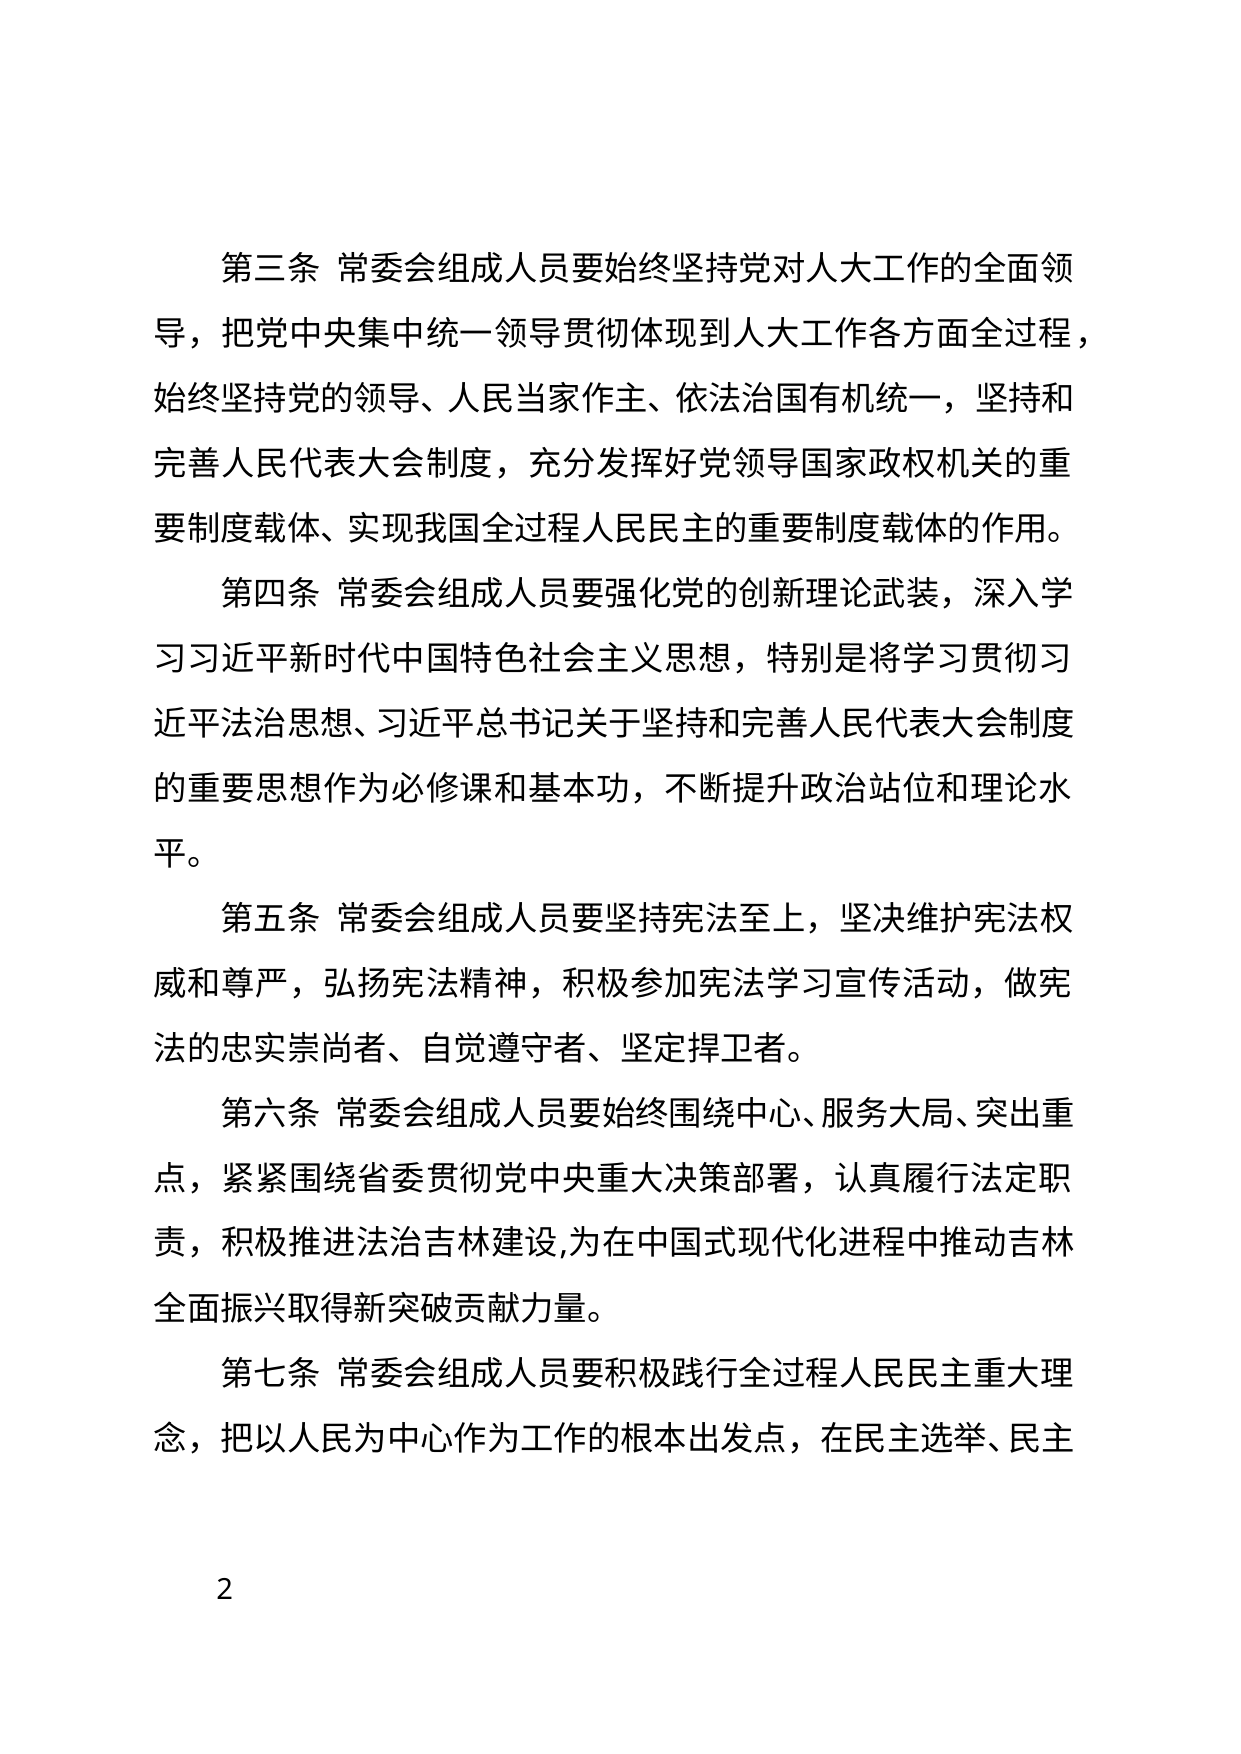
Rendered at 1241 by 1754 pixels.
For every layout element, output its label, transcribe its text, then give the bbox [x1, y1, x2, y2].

text 第六条 常委会组成人员要始终围绕中心、服务大局、突出重点，紧紧围绕省委贯彻党中央重大决策部署，认真履行法定职责，积极推进法治吉林建设,为在中国式现代化进程中推动吉林全面振兴取得新突破贡献力量。 [153, 1273, 1075, 1533]
text 第三条 常委会组成人员要始终坚持党对人大工作的全面领导，把党中央集中统一领导贯彻体现到人大工作各方面全过程，始终坚持党的领导、人民当家作主、依法治国有机统一，坚持和完善人民代表大会制度，充分发挥好党领导国家政权机关的重要制度载体、实现我国全过程人民民主的重要制度载体的作用。 [153, 363, 1075, 753]
text 第四条 常委会组成人员要强化党的创新理论武装，深入学习习近平新时代中国特色社会主义思想，特别是将学习贯彻习近平法治思想、习近平总书记关于坚持和完善人民代表大会制度的重要思想作为必修课和基本功，不断提升政治站位和理论水平。 [153, 753, 1075, 1078]
text 第二条 常委会组成人员要坚持以习近平新时代中国特色社会主义思想为指导，深刻领悟“两个确立”的决定性意义，增强“四个意识”、坚定“四个自信”、做到“两个维护”，始终在思想上政治上行动上同以习近平同志为核心的党中央保持高度一致，不断提高政治判断力、政治领悟力、政治执行力。 [153, 233, 1075, 363]
text 第五条 常委会组成人员要坚持宪法至上，坚决维护宪法权威和尊严，弘扬宪法精神，积极参加宪法学习宣传活动，做宪法的忠实崇尚者、自觉遵守者、坚定捍卫者。 [153, 1078, 1075, 1273]
